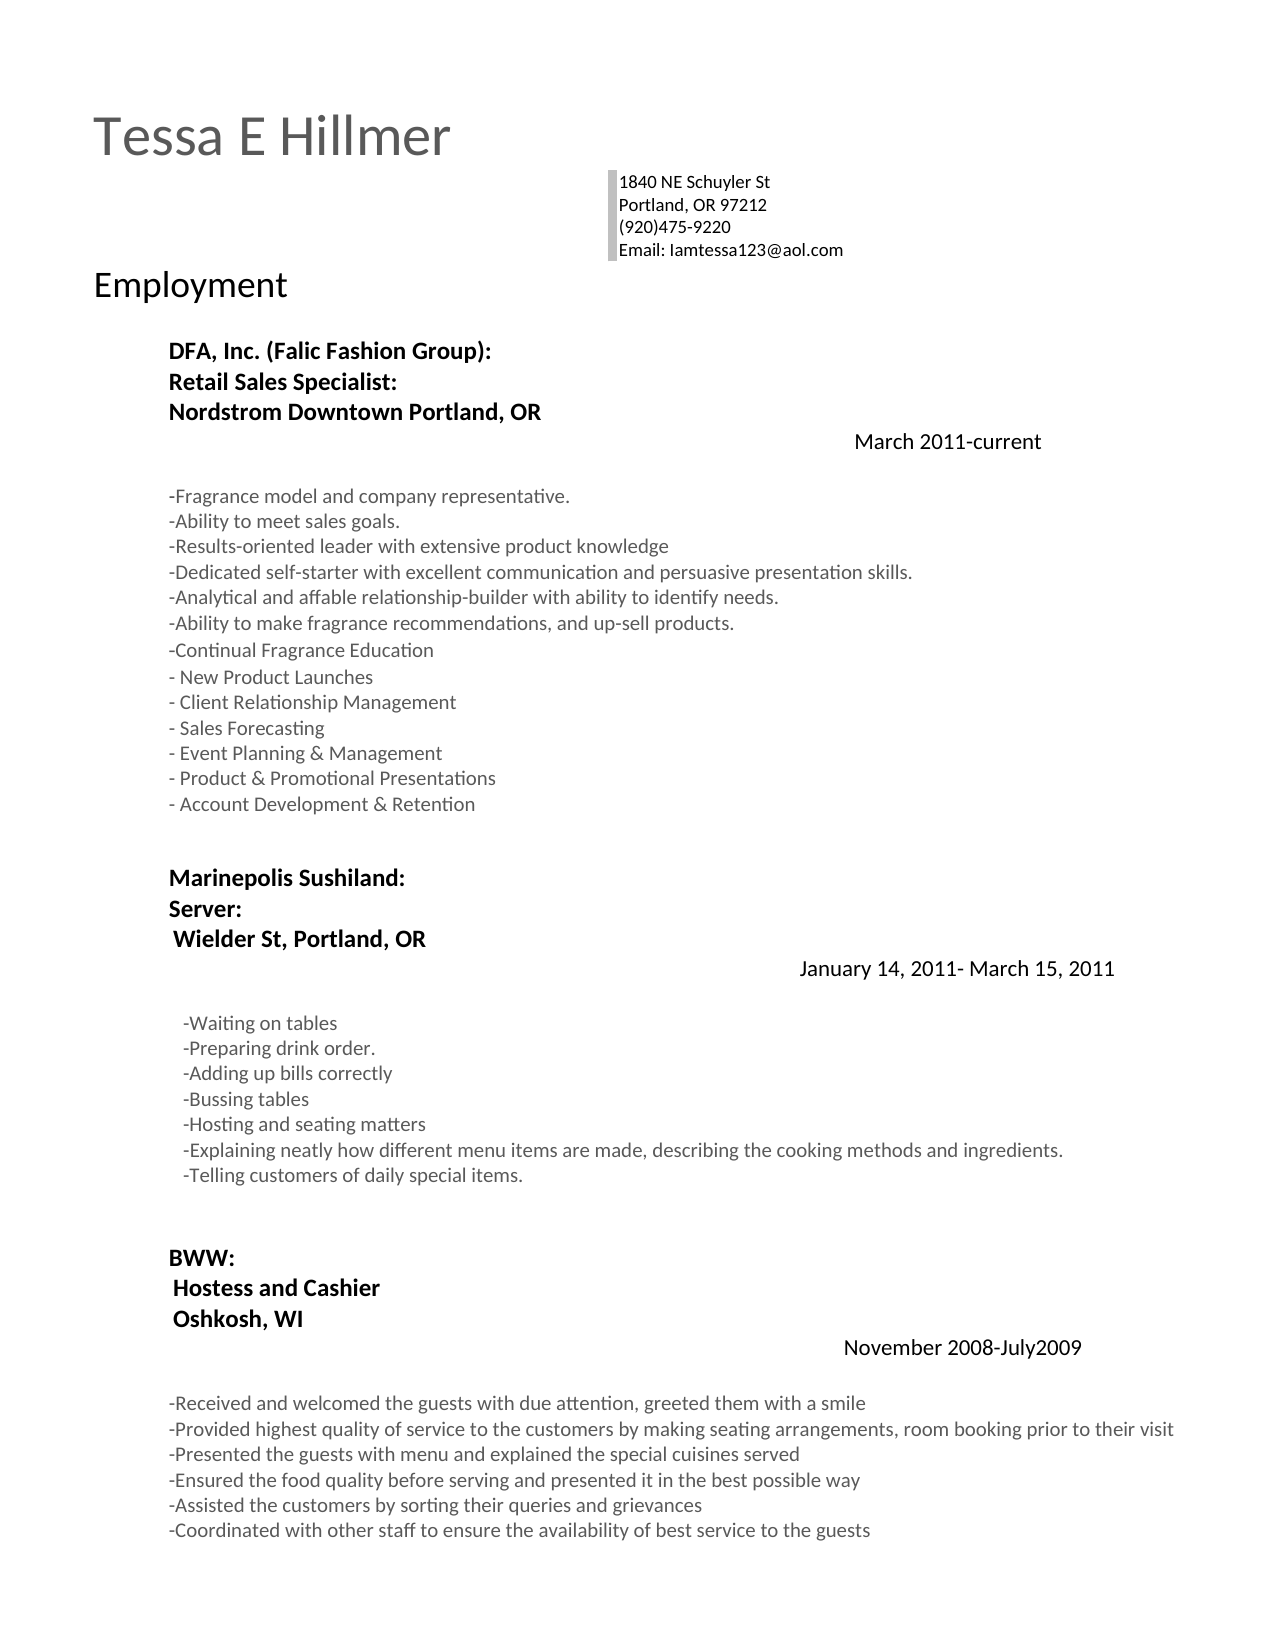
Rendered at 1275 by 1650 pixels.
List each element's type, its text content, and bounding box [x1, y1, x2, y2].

subtitle Retail Sales Specialist: [94, 366, 1181, 396]
subtitle Employment [94, 261, 1181, 307]
text -Bussing tables [94, 1086, 1181, 1111]
text -Results-oriented leader with extensive product knowledge [94, 534, 1181, 559]
subtitle Tessa E Hillmer [94, 98, 1181, 170]
text Wielder St, Portland, OR [94, 923, 1181, 954]
text Oshkosh, WI [94, 1303, 1181, 1333]
text -Analytical and affable relationship-builder with ability to identify needs. [94, 584, 1181, 610]
text Email: Iamtessa123@aol.com [617, 238, 1181, 261]
subtitle Nordstrom Downtown Portland, OR [94, 396, 1181, 427]
text November 2008-July2009 [94, 1333, 1181, 1361]
text -Fragrance model and company representative. [94, 483, 1181, 508]
text Portland, OR 97212 [617, 193, 1181, 216]
text -Hosting and seating matters [94, 1111, 1181, 1137]
text -Telling customers of daily special items. [94, 1162, 1181, 1188]
text -Adding up bills correctly [94, 1061, 1181, 1086]
text Server: [94, 893, 1181, 923]
text January 14, 2011- March 15, 2011 [94, 954, 1181, 982]
text Marinepolis Sushiland: [94, 862, 1181, 893]
text -Ability to make fragrance recommendations, and up-sell products. [94, 610, 1181, 635]
text (920)475-9220 [617, 216, 1181, 238]
text BWW: [94, 1242, 1181, 1272]
subtitle DFA, Inc. (Falic Fashion Group): [94, 335, 1181, 366]
text -Dedicated self-starter with excellent communication and persuasive presentation skills. [94, 559, 1181, 584]
text -Continual Fragrance Education - New Product Launches - Client Relationship Management - Sales Forecasting - Event Planning & Management - Product & Promotional Presentations - Account Development & Retention [169, 635, 1181, 816]
text -Preparing drink order. [94, 1035, 1181, 1061]
text -Ability to meet sales goals. [94, 508, 1181, 534]
text -Received and welcomed the guests with due attention, greeted them with a smile -Provided highest quality of service to the customers by making seating arrangements, room booking prior to their visit -Presented the guests with menu and explained the special cuisines served -Ensured the food quality before serving and presented it in the best possible way -Assisted the customers by sorting their queries and grievances -Coordinated with other staff to ensure the availability of best service to the guests [169, 1391, 1181, 1543]
text Hostess and Cashier [94, 1272, 1181, 1303]
text March 2011-current [94, 427, 1181, 455]
text 1840 NE Schuyler St [617, 170, 1181, 193]
text -Explaining neatly how different menu items are made, describing the cooking methods and ingredients. [94, 1137, 1181, 1162]
text -Waiting on tables [94, 1010, 1181, 1035]
